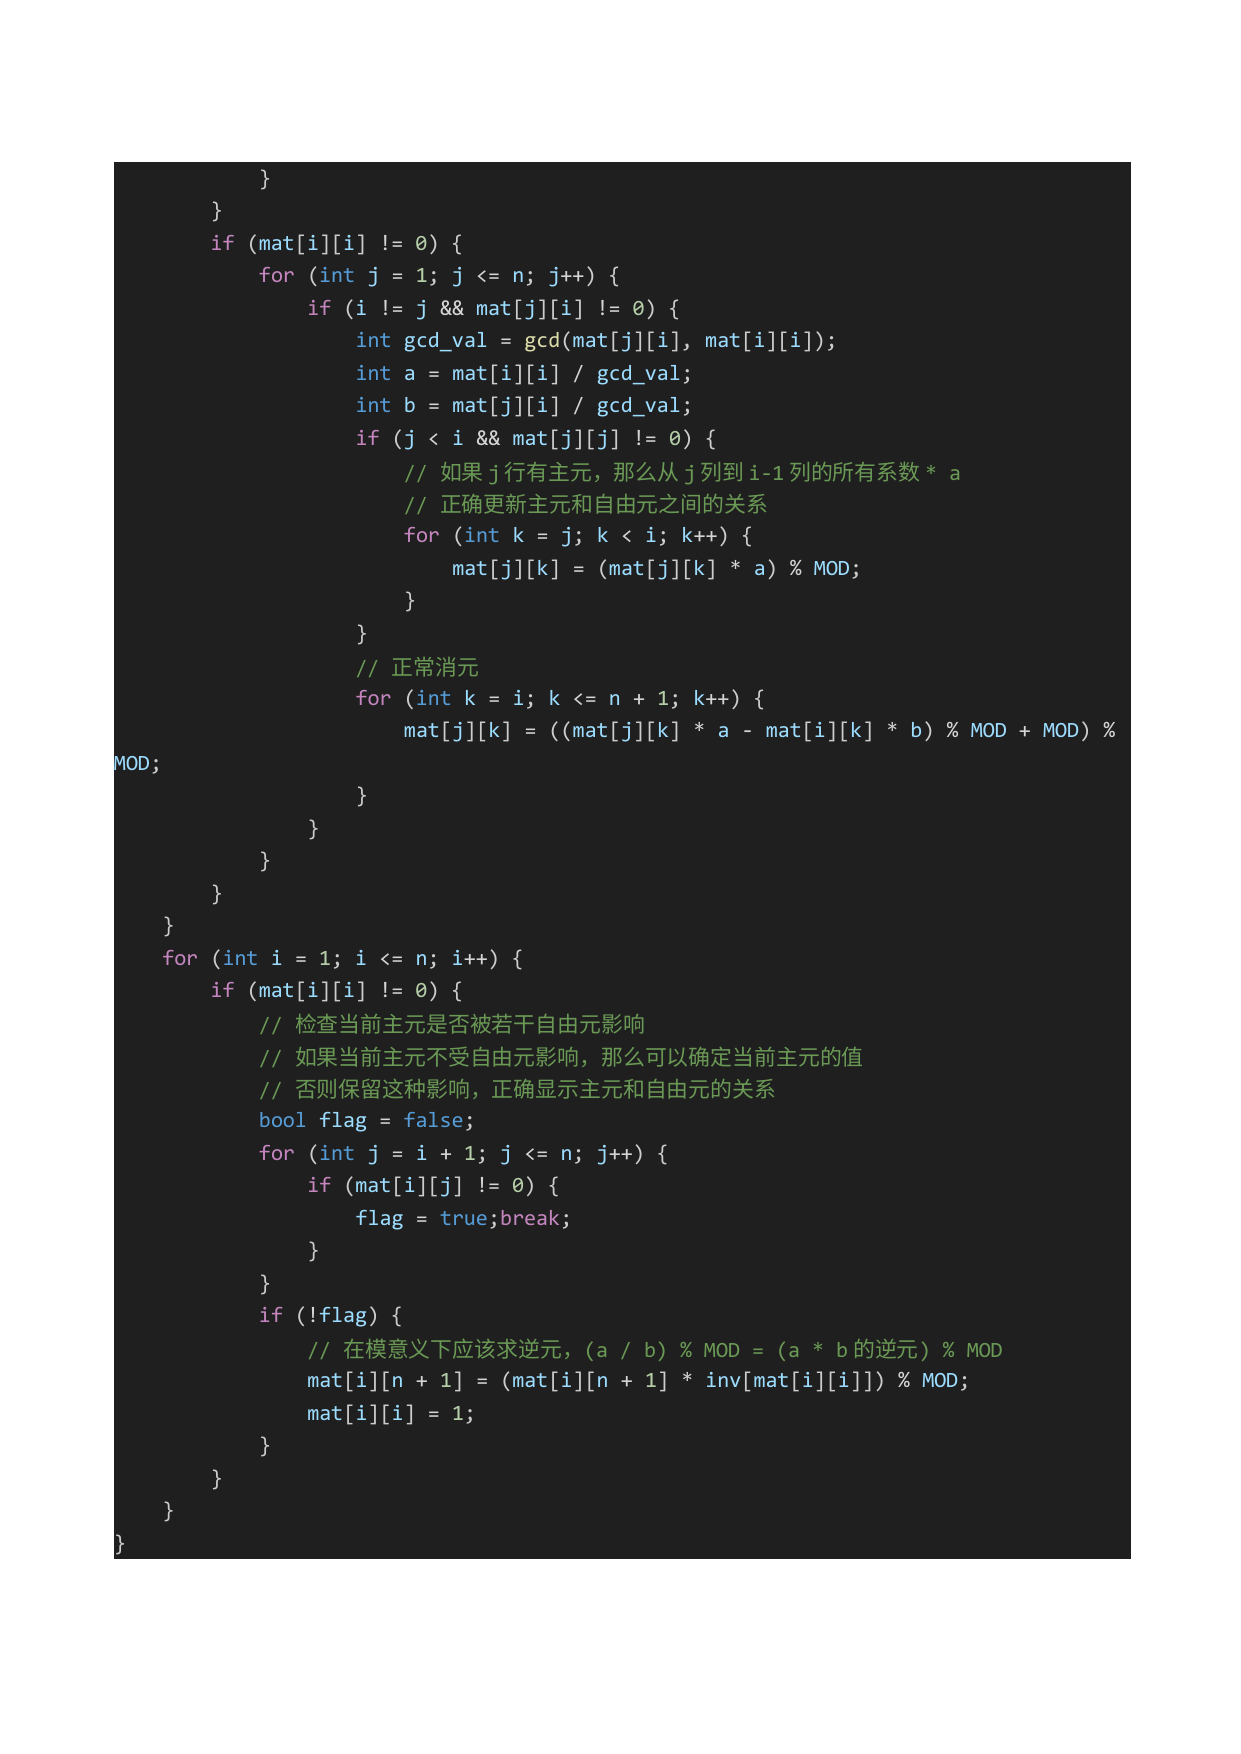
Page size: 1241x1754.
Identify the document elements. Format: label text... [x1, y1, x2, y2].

text // 在模意义下应该求逆元，(a / b) % MOD = (a * b的逆元) % MOD [114, 1332, 1131, 1364]
text for (int k = j; k < i; k++) { [114, 519, 1131, 552]
text if (mat[i][i] != 0) { [114, 227, 1131, 259]
text } [114, 194, 1131, 227]
text // 检查当前主元是否被若干自由元影响 [114, 1007, 1131, 1039]
text mat[j][k] = (mat[j][k] * a) % MOD; [114, 552, 1131, 584]
text if (!flag) { [114, 1299, 1131, 1332]
text } [114, 584, 1131, 617]
text for (int i = 1; i <= n; i++) { [114, 942, 1131, 974]
text } [114, 1494, 1131, 1527]
text int a = mat[i][i] / gcd_val; [114, 357, 1131, 389]
text } [114, 812, 1131, 844]
text bool flag = false; [114, 1104, 1131, 1137]
text } [114, 1267, 1131, 1299]
text for (int j = 1; j <= n; j++) { [114, 259, 1131, 292]
text // 如果当前主元不受自由元影响，那么可以确定当前主元的值 [114, 1039, 1131, 1072]
text int gcd_val = gcd(mat[j][i], mat[i][i]); [114, 324, 1131, 357]
text mat[j][k] = ((mat[j][k] * a - mat[i][k] * b) % MOD + MOD) % MOD; [114, 714, 1131, 779]
text } [114, 1462, 1131, 1494]
text } [114, 779, 1131, 812]
text } [114, 1527, 1131, 1559]
text for (int j = i + 1; j <= n; j++) { [114, 1137, 1131, 1169]
text // 如果j行有主元，那么从j列到i-1列的所有系数 * a [114, 454, 1131, 487]
text flag = true;break; [114, 1202, 1131, 1234]
text } [114, 877, 1131, 909]
text } [114, 1234, 1131, 1267]
text // 否则保留这种影响，正确显示主元和自由元的关系 [114, 1072, 1131, 1104]
text } [114, 1429, 1131, 1462]
text } [114, 617, 1131, 649]
text } [114, 844, 1131, 877]
text if (j < i && mat[j][j] != 0) { [114, 422, 1131, 454]
text // 正确更新主元和自由元之间的关系 [114, 487, 1131, 519]
text mat[i][n + 1] = (mat[i][n + 1] * inv[mat[i][i]]) % MOD; [114, 1364, 1131, 1397]
text if (mat[i][j] != 0) { [114, 1169, 1131, 1202]
text int b = mat[j][i] / gcd_val; [114, 389, 1131, 422]
text // 正常消元 [114, 649, 1131, 682]
text if (i != j && mat[j][i] != 0) { [114, 292, 1131, 324]
text mat[i][i] = 1; [114, 1397, 1131, 1429]
text for (int k = i; k <= n + 1; k++) { [114, 682, 1131, 714]
text } [114, 162, 1131, 194]
text } [114, 909, 1131, 942]
text if (mat[i][i] != 0) { [114, 974, 1131, 1007]
